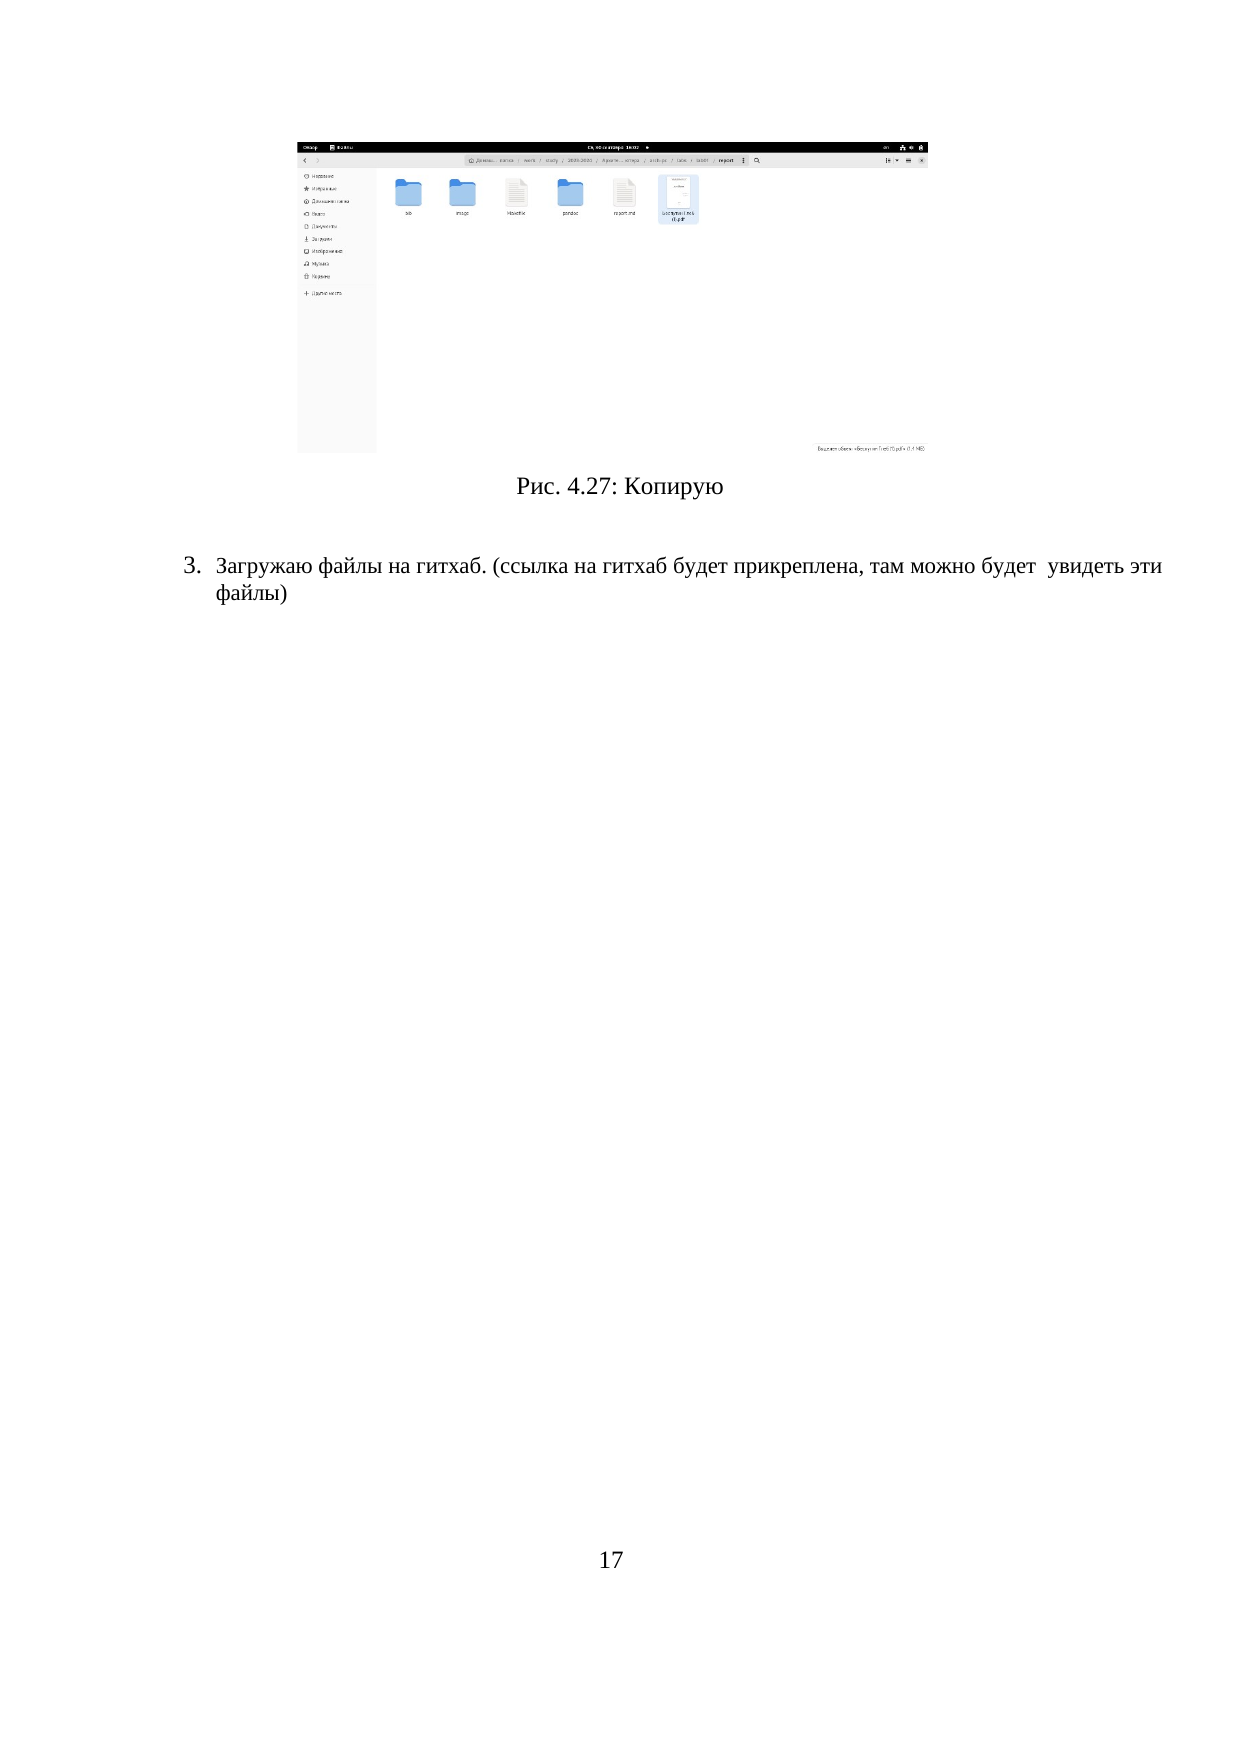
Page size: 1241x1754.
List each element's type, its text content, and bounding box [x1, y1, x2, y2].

picture [297, 142, 928, 453]
text Рис. 4.27: Копирую [142, 471, 1098, 500]
list Загружаю файлы на гитхаб. (ссылка на гитхаб будет прикреплена, там можно будет увидеть эти файлы) [183, 551, 1164, 606]
